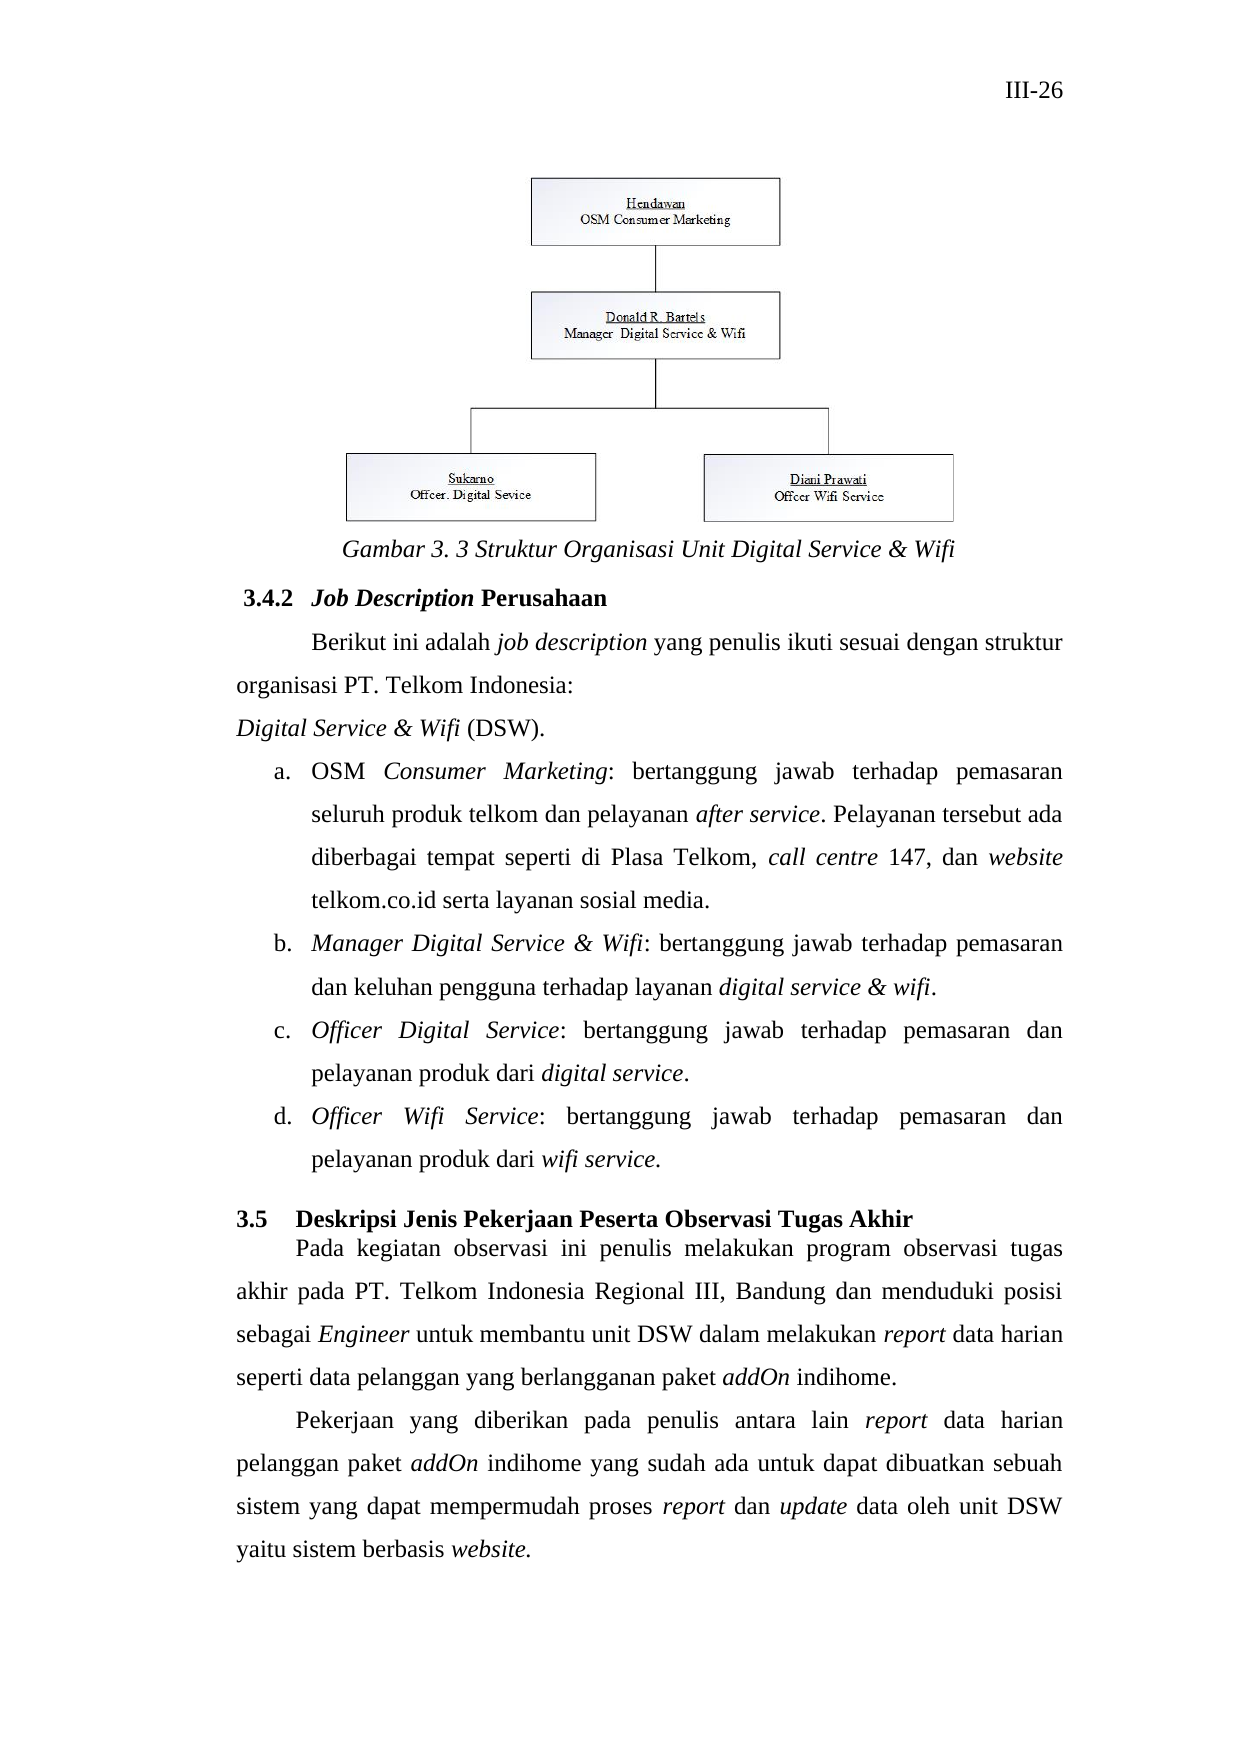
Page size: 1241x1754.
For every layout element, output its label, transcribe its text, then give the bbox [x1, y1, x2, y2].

list Berikut ini adalah job description yang penulis ikuti sesuai dengan struktur organisasi PT. Telkom Indonesia: [236, 627, 1063, 698]
list Officer Wifi Service: bertanggung jawab terhadap pemasaran dan pelayanan produk dari wifi service. [274, 1101, 1063, 1173]
subtitle Deskripsi Jenis Pekerjaan Peserta Observasi Tugas Akhir [236, 1204, 1063, 1233]
list Pekerjaan yang diberikan pada penulis antara lain report data harian pelanggan paket addOn indihome yang sudah ada untuk dapat dibuatkan sebuah sistem yang dapat mempermudah proses report dan update data oleh unit DSW yaitu sistem berbasis website. [236, 1405, 1063, 1563]
list Officer Digital Service: bertanggung jawab terhadap pemasaran dan pelayanan produk dari digital service. [274, 1015, 1063, 1087]
list Digital Service & Wifi (DSW). [236, 713, 1063, 742]
list OSM Consumer Marketing: bertanggung jawab terhadap pemasaran seluruh produk telkom dan pelayanan after service. Pelayanan tersebut ada diberbagai tempat seperti di Plasa Telkom, call centre 147, dan website telkom.co.id serta layanan sosial media. [274, 756, 1063, 914]
text Gambar 3. 3 Struktur Organisasi Unit Digital Service & Wifi [236, 534, 1063, 563]
picture [345, 177, 954, 522]
list Pada kegiatan observasi ini penulis melakukan program observasi tugas akhir pada PT. Telkom Indonesia Regional III, Bandung dan menduduki posisi sebagai Engineer untuk membantu unit DSW dalam melakukan report data harian seperti data pelanggan yang berlangganan paket addOn indihome. [236, 1233, 1063, 1391]
list Manager Digital Service & Wifi: bertanggung jawab terhadap pemasaran dan keluhan pengguna terhadap layanan digital service & wifi. [274, 928, 1063, 1000]
list Job Description Perusahaan [243, 583, 1063, 612]
